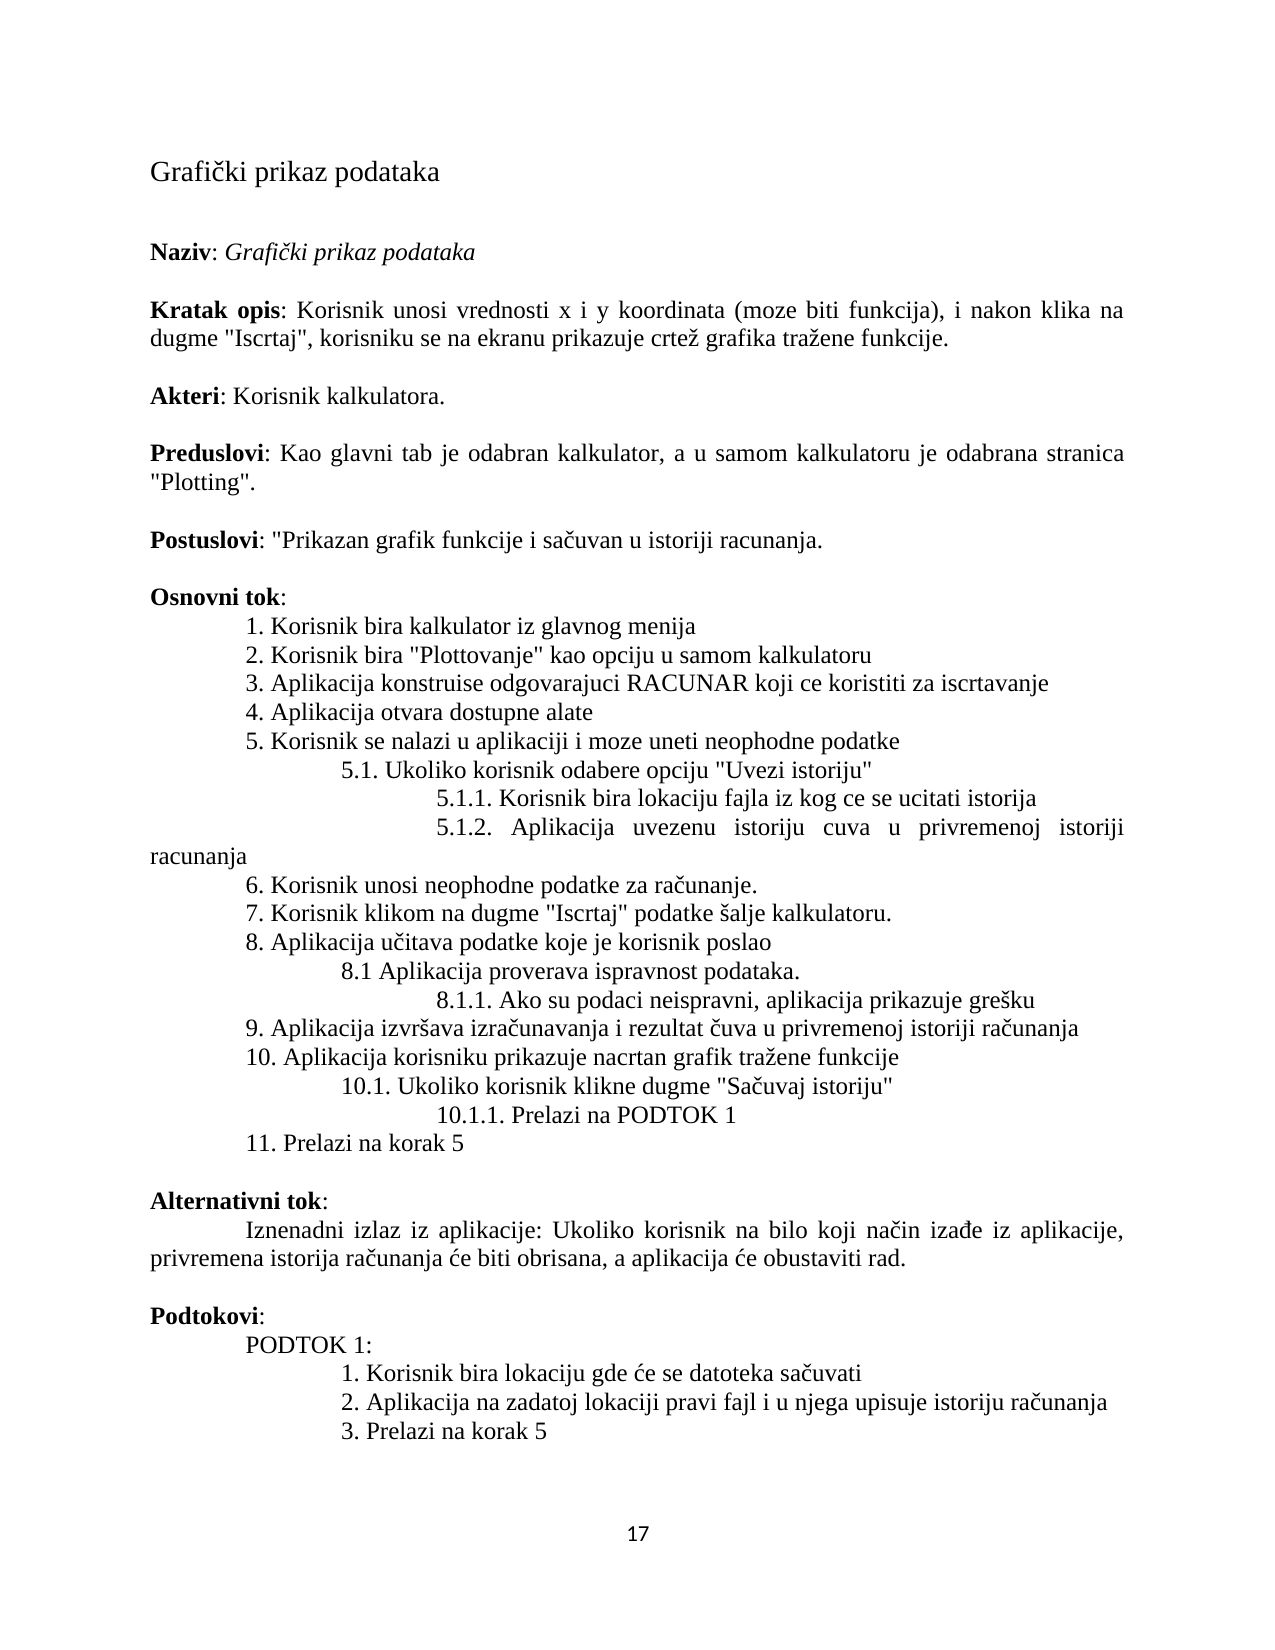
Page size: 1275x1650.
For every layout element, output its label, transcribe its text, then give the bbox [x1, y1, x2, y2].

text 6. Korisnik unosi neophodne podatke za računanje. [150, 870, 1125, 898]
text 10. Aplikacija korisniku prikazuje nacrtan grafik tražene funkcije [150, 1042, 1125, 1071]
text 10.1.1. Prelazi na PODTOK 1 [150, 1100, 1125, 1128]
text 5.1.1. Korisnik bira lokaciju fajla iz kog ce se ucitati istorija [150, 783, 1125, 812]
text 11. Prelazi na korak 5 [150, 1128, 1125, 1157]
text PODTOK 1: [150, 1330, 1125, 1358]
text 5. Korisnik se nalazi u aplikaciji i moze uneti neophodne podatke [150, 726, 1125, 755]
text Podtokovi: [150, 1301, 1125, 1330]
text Kratak opis: Korisnik unosi vrednosti x i y koordinata (moze biti funkcija), i nakon klika na dugme "Iscrtaj", korisniku se na ekranu prikazuje crtež grafika tražene funkcije. [150, 295, 1125, 352]
subtitle Grafički prikaz podataka [150, 154, 1125, 188]
text 9. Aplikacija izvršava izračunavanja i rezultat čuva u privremenoj istoriji računanja [150, 1013, 1125, 1042]
text 10.1. Ukoliko korisnik klikne dugme "Sačuvaj istoriju" [150, 1071, 1125, 1100]
text 2. Korisnik bira "Plottovanje" kao opciju u samom kalkulatoru [150, 640, 1125, 668]
text 8.1.1. Ako su podaci neispravni, aplikacija prikazuje grešku [150, 985, 1125, 1013]
text Postuslovi: "Prikazan grafik funkcije i sačuvan u istoriji racunanja. [150, 525, 1125, 553]
text 4. Aplikacija otvara dostupne alate [150, 697, 1125, 726]
text 7. Korisnik klikom na dugme "Iscrtaj" podatke šalje kalkulatoru. [150, 898, 1125, 927]
text Osnovni tok: [150, 582, 1125, 611]
text 3. Prelazi na korak 5 [150, 1416, 1125, 1445]
text Naziv: Grafički prikaz podataka [150, 237, 1125, 266]
text 3. Aplikacija konstruise odgovarajuci RACUNAR koji ce koristiti za iscrtavanje [150, 668, 1125, 697]
text 8.1 Aplikacija proverava ispravnost podataka. [150, 956, 1125, 985]
text 2. Aplikacija na zadatoj lokaciji pravi fajl i u njega upisuje istoriju računanja [150, 1387, 1125, 1416]
text 5.1.2. Aplikacija uvezenu istoriju cuva u privremenoj istoriji racunanja [150, 812, 1125, 870]
text 1. Korisnik bira lokaciju gde će se datoteka sačuvati [150, 1358, 1125, 1387]
text 8. Aplikacija učitava podatke koje je korisnik poslao [150, 927, 1125, 956]
text Preduslovi: Kao glavni tab je odabran kalkulator, a u samom kalkulatoru je odabrana stranica "Plotting". [150, 438, 1125, 496]
text 1. Korisnik bira kalkulator iz glavnog menija [150, 611, 1125, 640]
text Akteri: Korisnik kalkulatora. [150, 381, 1125, 410]
text Iznenadni izlaz iz aplikacije: Ukoliko korisnik na bilo koji način izađe iz aplikacije, privremena istorija računanja će biti obrisana, a aplikacija će obustaviti rad. [150, 1215, 1125, 1272]
text Alternativni tok: [150, 1186, 1125, 1215]
text 5.1. Ukoliko korisnik odabere opciju "Uvezi istoriju" [150, 755, 1125, 783]
